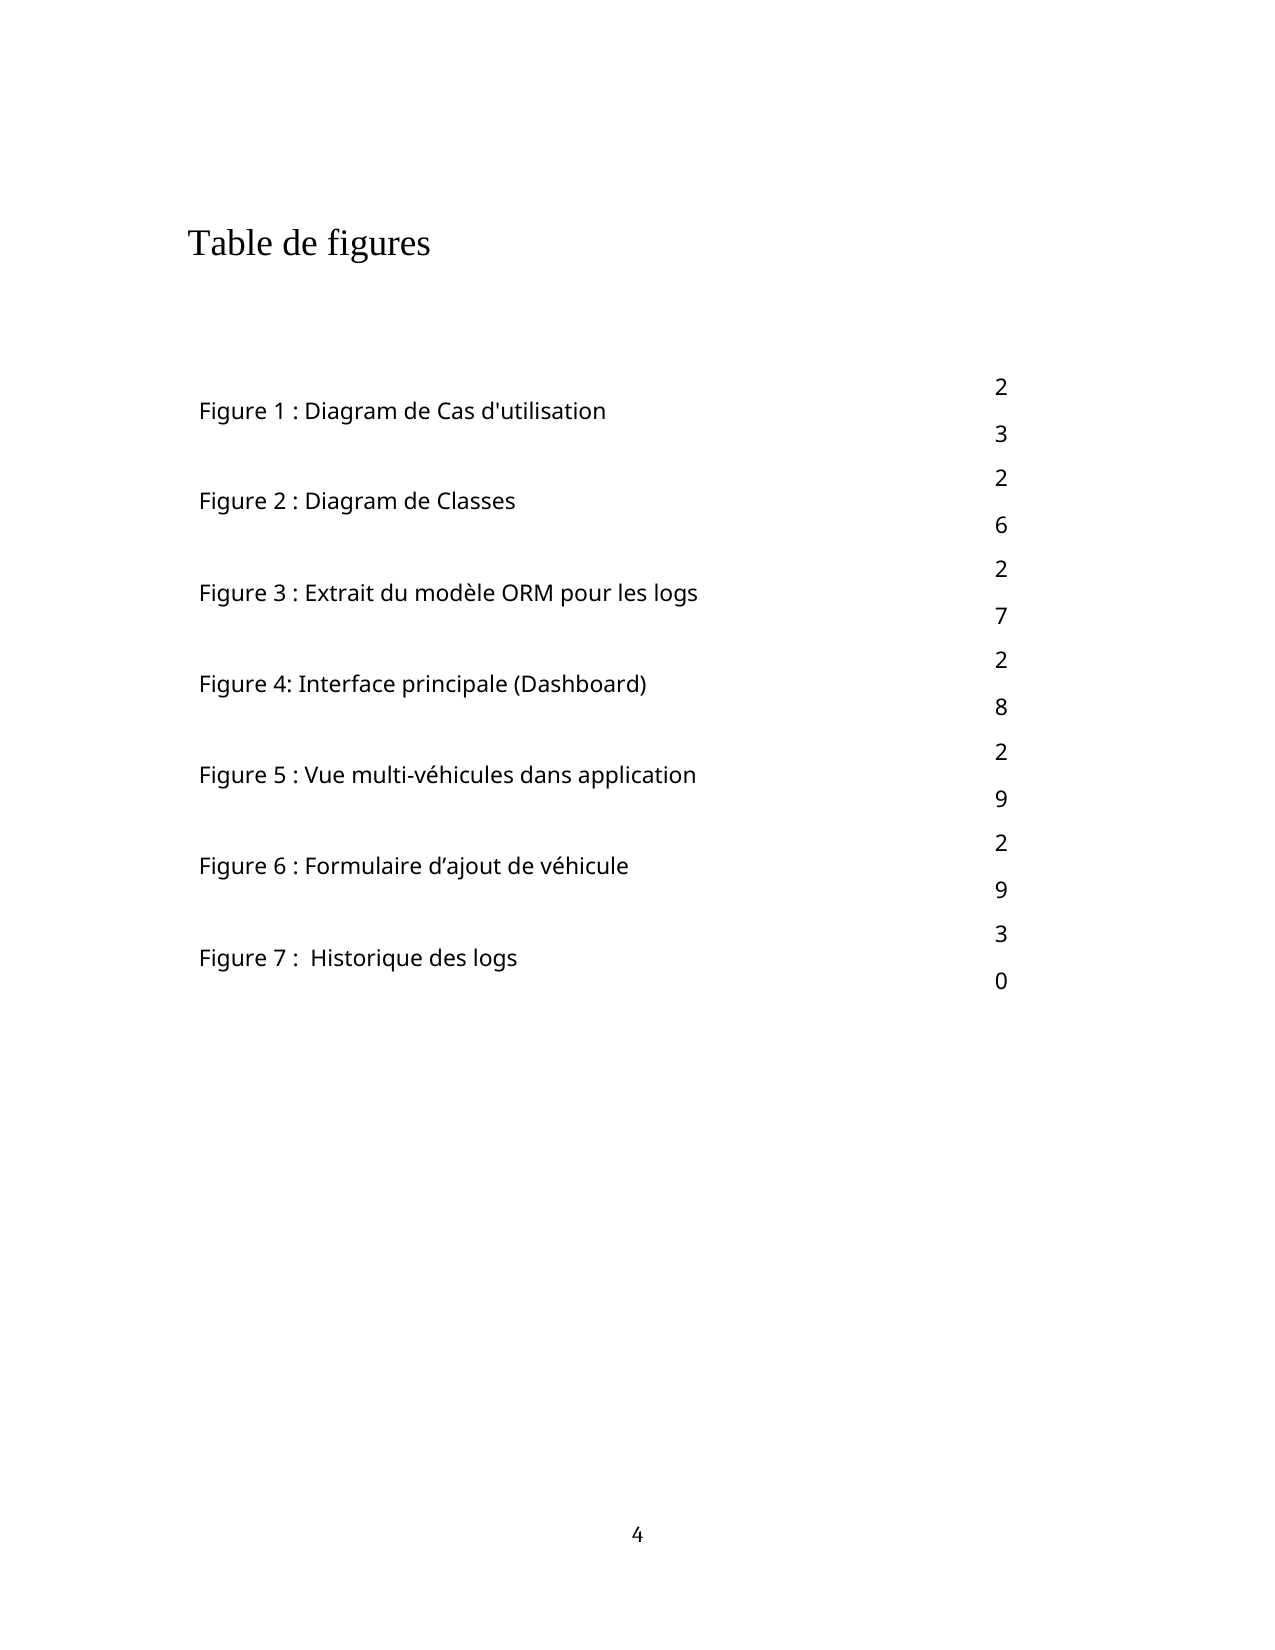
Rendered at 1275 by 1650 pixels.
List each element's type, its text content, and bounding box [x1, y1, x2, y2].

table_cell Figure 6 : Formulaire d’ajout de véhicule [188, 827, 983, 918]
table_header 23 [983, 371, 1132, 462]
table_header Figure 1 : Diagram de Cas d'utilisation [188, 371, 983, 462]
table_cell Figure 5 : Vue multi-véhicules dans application [188, 736, 983, 827]
text Table de figures [187, 220, 985, 263]
table_cell Figure 7 : Historique des logs [188, 918, 983, 1009]
table_cell 27 [983, 553, 1132, 644]
table_cell 29 [983, 827, 1132, 918]
table_cell Figure 2 : Diagram de Classes [188, 462, 983, 553]
table_cell Figure 3 : Extrait du modèle ORM pour les logs [188, 553, 983, 644]
table_cell 29 [983, 736, 1132, 827]
table_cell Figure 4: Interface principale (Dashboard) [188, 644, 983, 736]
table_cell 30 [983, 918, 1132, 1009]
table_cell 26 [983, 462, 1132, 553]
table_cell 28 [983, 644, 1132, 736]
